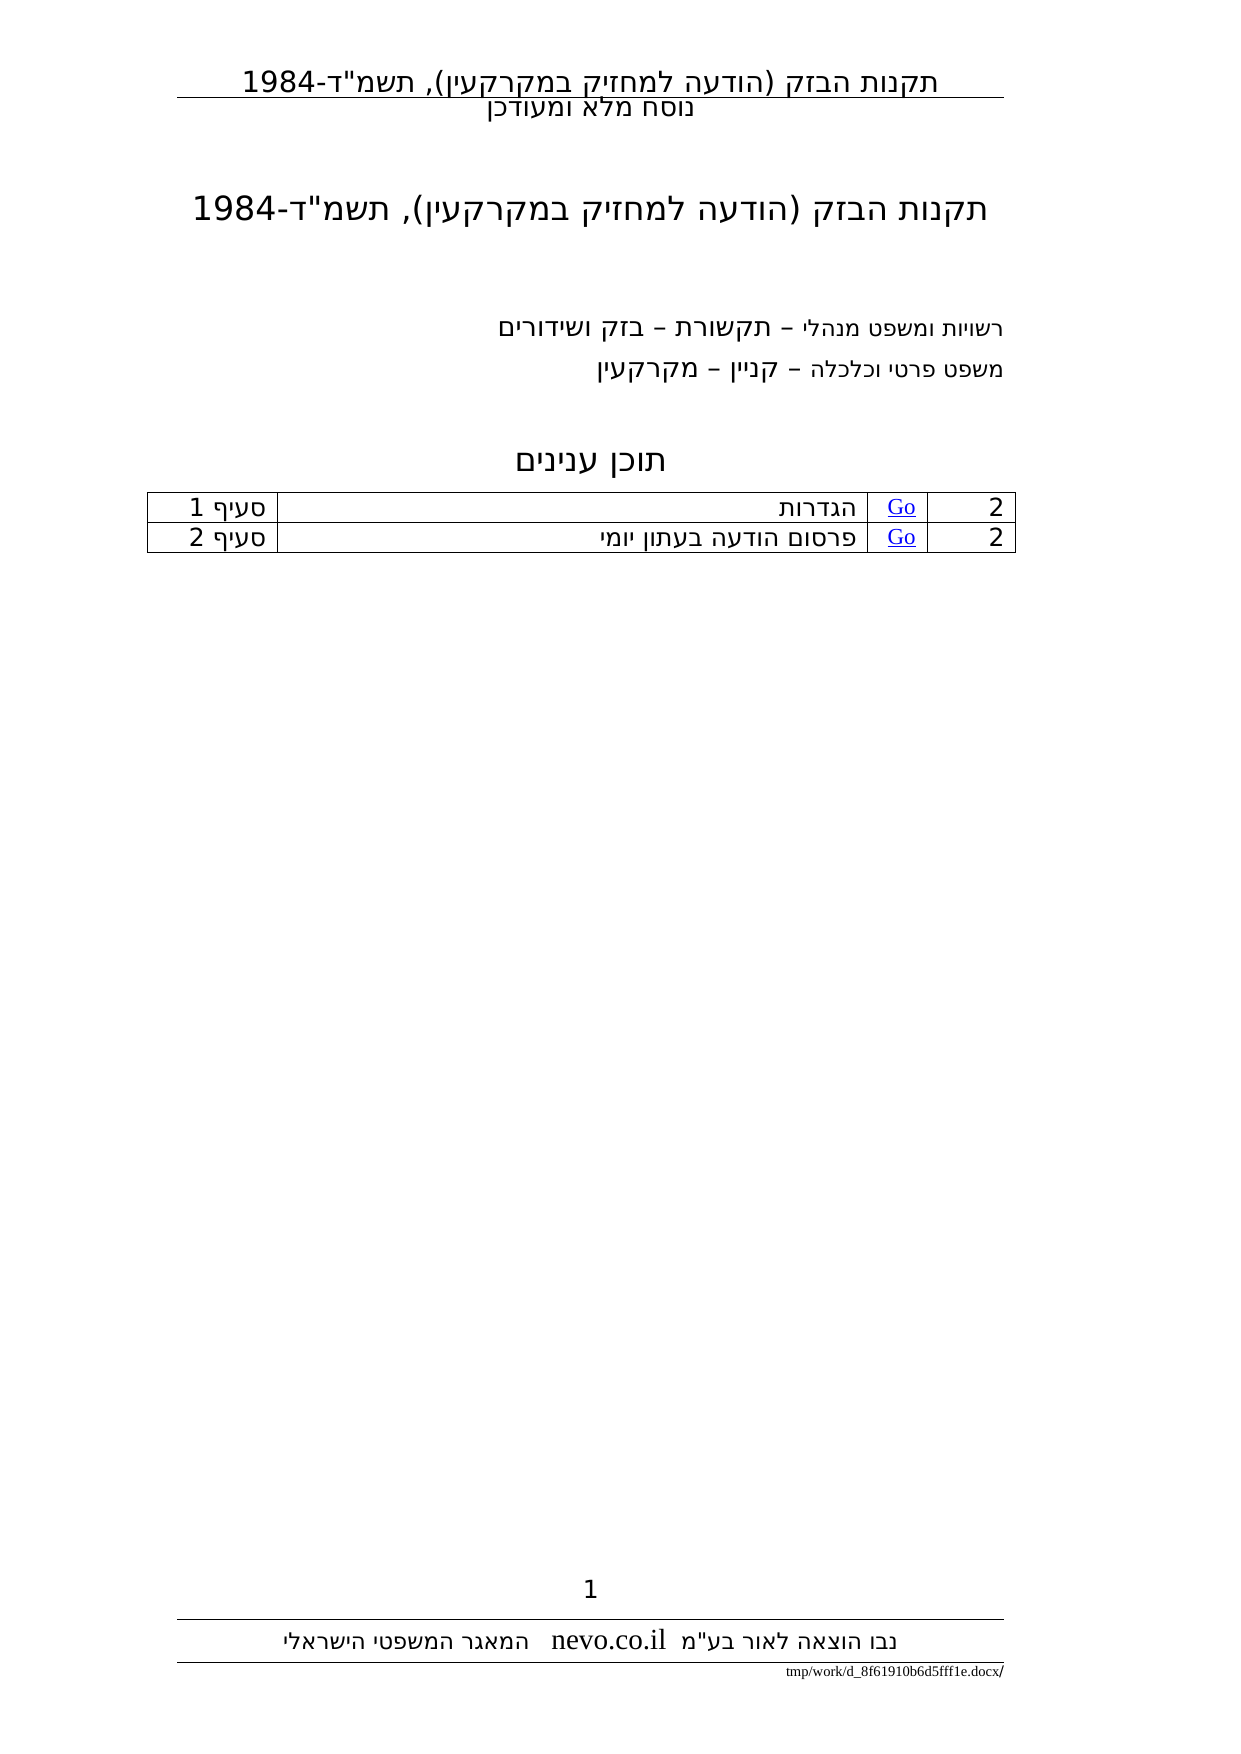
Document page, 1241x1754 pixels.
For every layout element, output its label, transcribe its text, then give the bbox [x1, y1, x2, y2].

table_header הגדרות [278, 493, 867, 522]
table_cell סעיף 2 [148, 523, 277, 552]
table_cell פרסום הודעה בעתון יומי [278, 523, 867, 552]
table_cell 2 [928, 523, 1015, 552]
table_header 2 [928, 493, 1015, 522]
text משפט פרטי וכלכלה – קניין – מקרקעין [59, 353, 1004, 384]
table_header Go [868, 493, 927, 522]
table_header סעיף 1 [148, 493, 277, 522]
text רשויות ומשפט מנהלי – תקשורת – בזק ושידורים [59, 311, 1004, 342]
text תקנות הבזק (הודעה למחזיק במקרקעין), תשמ"ד-1984 [177, 189, 1004, 228]
text תוכן ענינים [177, 440, 1004, 479]
table_cell Go [868, 523, 927, 552]
